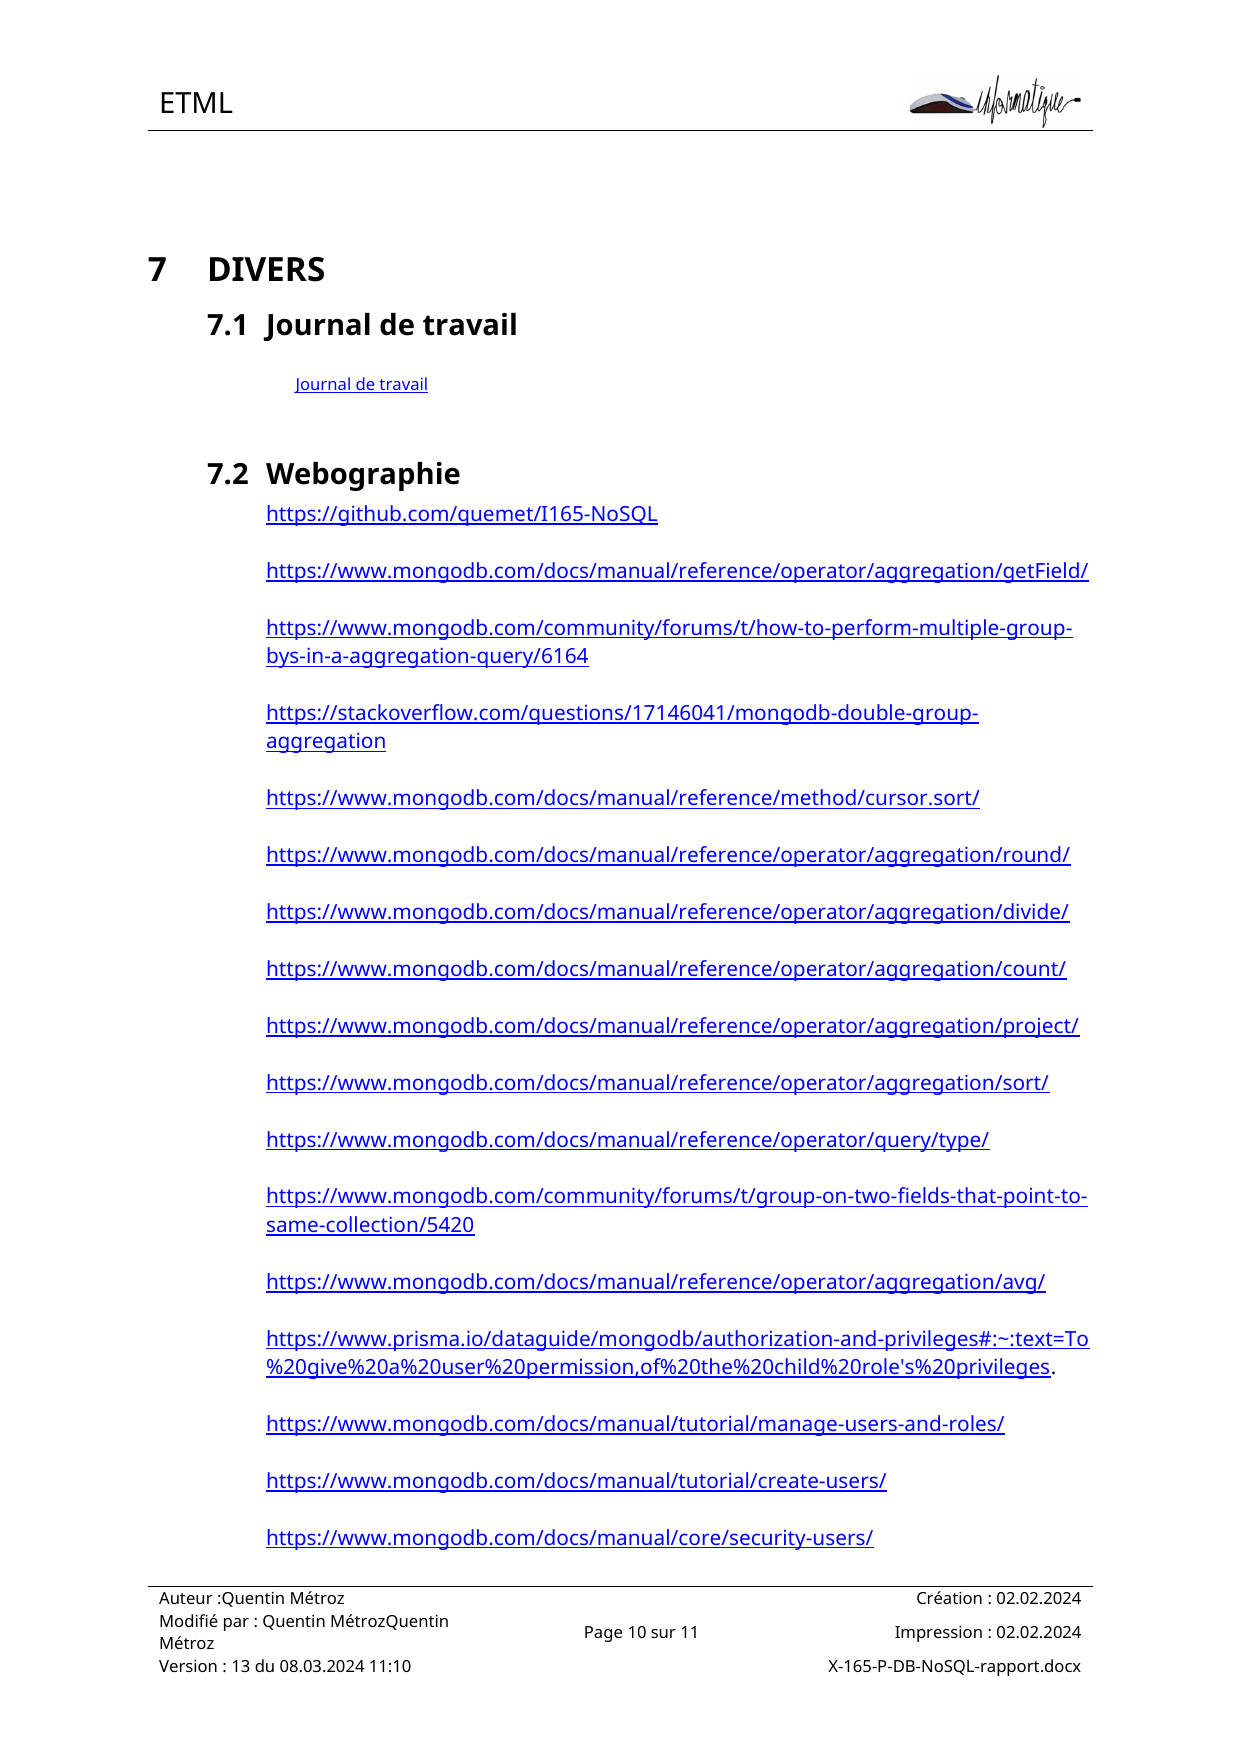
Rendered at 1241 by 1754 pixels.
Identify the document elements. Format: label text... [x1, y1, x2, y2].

text https://www.prisma.io/dataguide/mongodb/authorization-and-privileges#:~:text=To%20give%20a%20user%20permission,of%20the%20child%20role's%20privileges. [266, 1324, 1092, 1381]
text https://www.mongodb.com/docs/manual/reference/operator/aggregation/avg/ [266, 1267, 1092, 1295]
text https://www.mongodb.com/docs/manual/reference/operator/aggregation/divide/ [266, 897, 1092, 926]
text https://www.mongodb.com/docs/manual/reference/operator/aggregation/count/ [266, 954, 1092, 983]
text https://www.mongodb.com/docs/manual/reference/operator/aggregation/getField/ [266, 556, 1092, 584]
text https://www.mongodb.com/docs/manual/tutorial/manage-users-and-roles/ [266, 1409, 1092, 1438]
text https://www.mongodb.com/docs/manual/reference/operator/query/type/ [266, 1125, 1092, 1153]
text https://www.mongodb.com/docs/manual/tutorial/create-users/ [266, 1466, 1092, 1494]
text https://www.mongodb.com/docs/manual/reference/method/cursor.sort/ [266, 783, 1092, 812]
text https://www.mongodb.com/community/forums/t/group-on-two-fields-that-point-to-same-collection/5420 [266, 1182, 1092, 1238]
text Journal de travail [295, 373, 1092, 395]
subtitle Webographie [207, 453, 1092, 493]
text https://github.com/quemet/I165-NoSQL [266, 499, 1092, 528]
text https://www.mongodb.com/docs/manual/reference/operator/aggregation/project/ [266, 1011, 1092, 1039]
text https://stackoverflow.com/questions/17146041/mongodb-double-group-aggregation [266, 698, 1092, 755]
text https://www.mongodb.com/docs/manual/reference/operator/aggregation/round/ [266, 840, 1092, 869]
text https://www.mongodb.com/community/forums/t/how-to-perform-multiple-group-bys-in-a-aggregation-query/6164 [266, 613, 1092, 670]
text https://www.mongodb.com/docs/manual/core/security-users/ [266, 1523, 1092, 1551]
subtitle Divers [148, 246, 1092, 291]
picture [909, 75, 1082, 128]
subtitle Journal de travail [207, 304, 1092, 344]
text https://www.mongodb.com/docs/manual/reference/operator/aggregation/sort/ [266, 1068, 1092, 1096]
